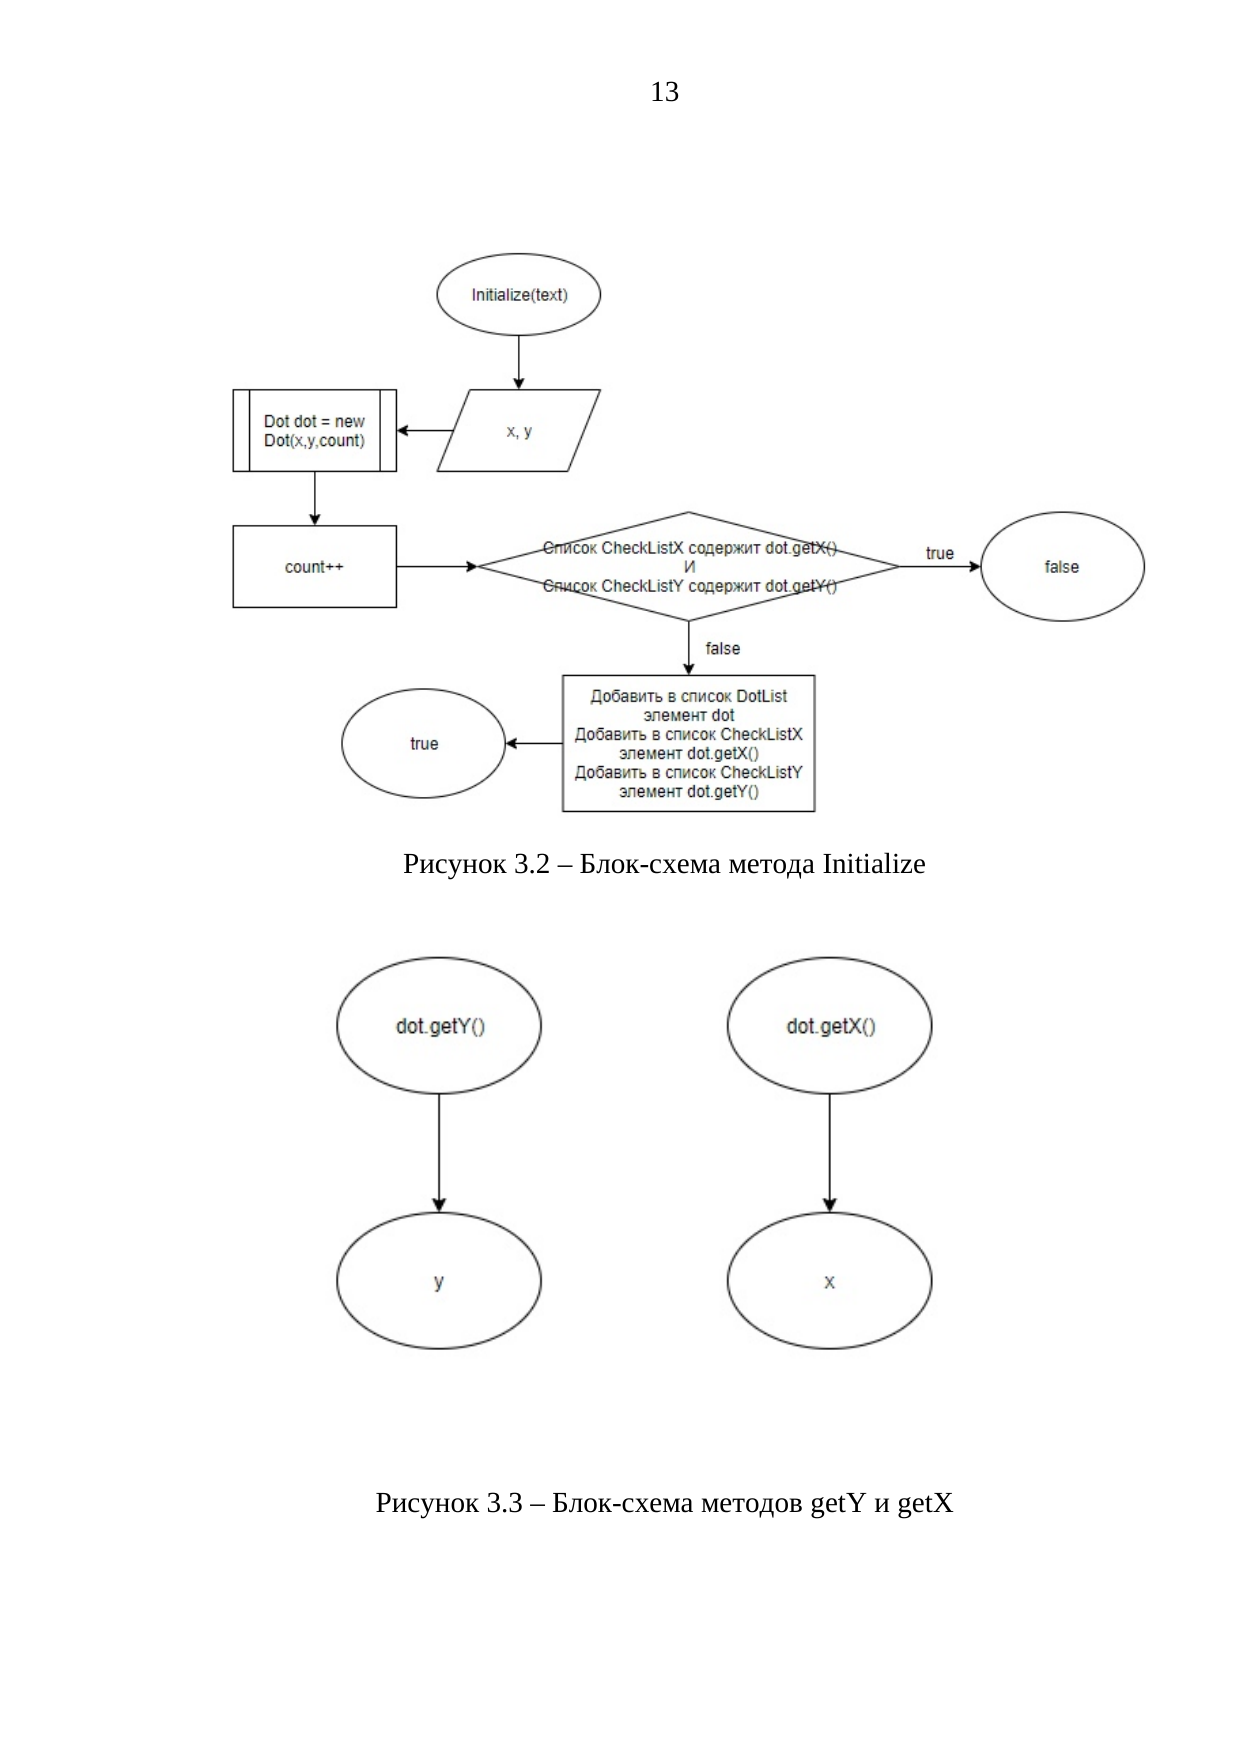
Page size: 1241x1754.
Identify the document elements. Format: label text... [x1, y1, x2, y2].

picture [177, 896, 1152, 1469]
picture [177, 241, 1152, 830]
text Рисунок 3.3 – Блок-схема методов getY и getX [177, 1485, 1152, 1519]
text Рисунок 3.2 – Блок-схема метода Initialize [177, 846, 1152, 880]
